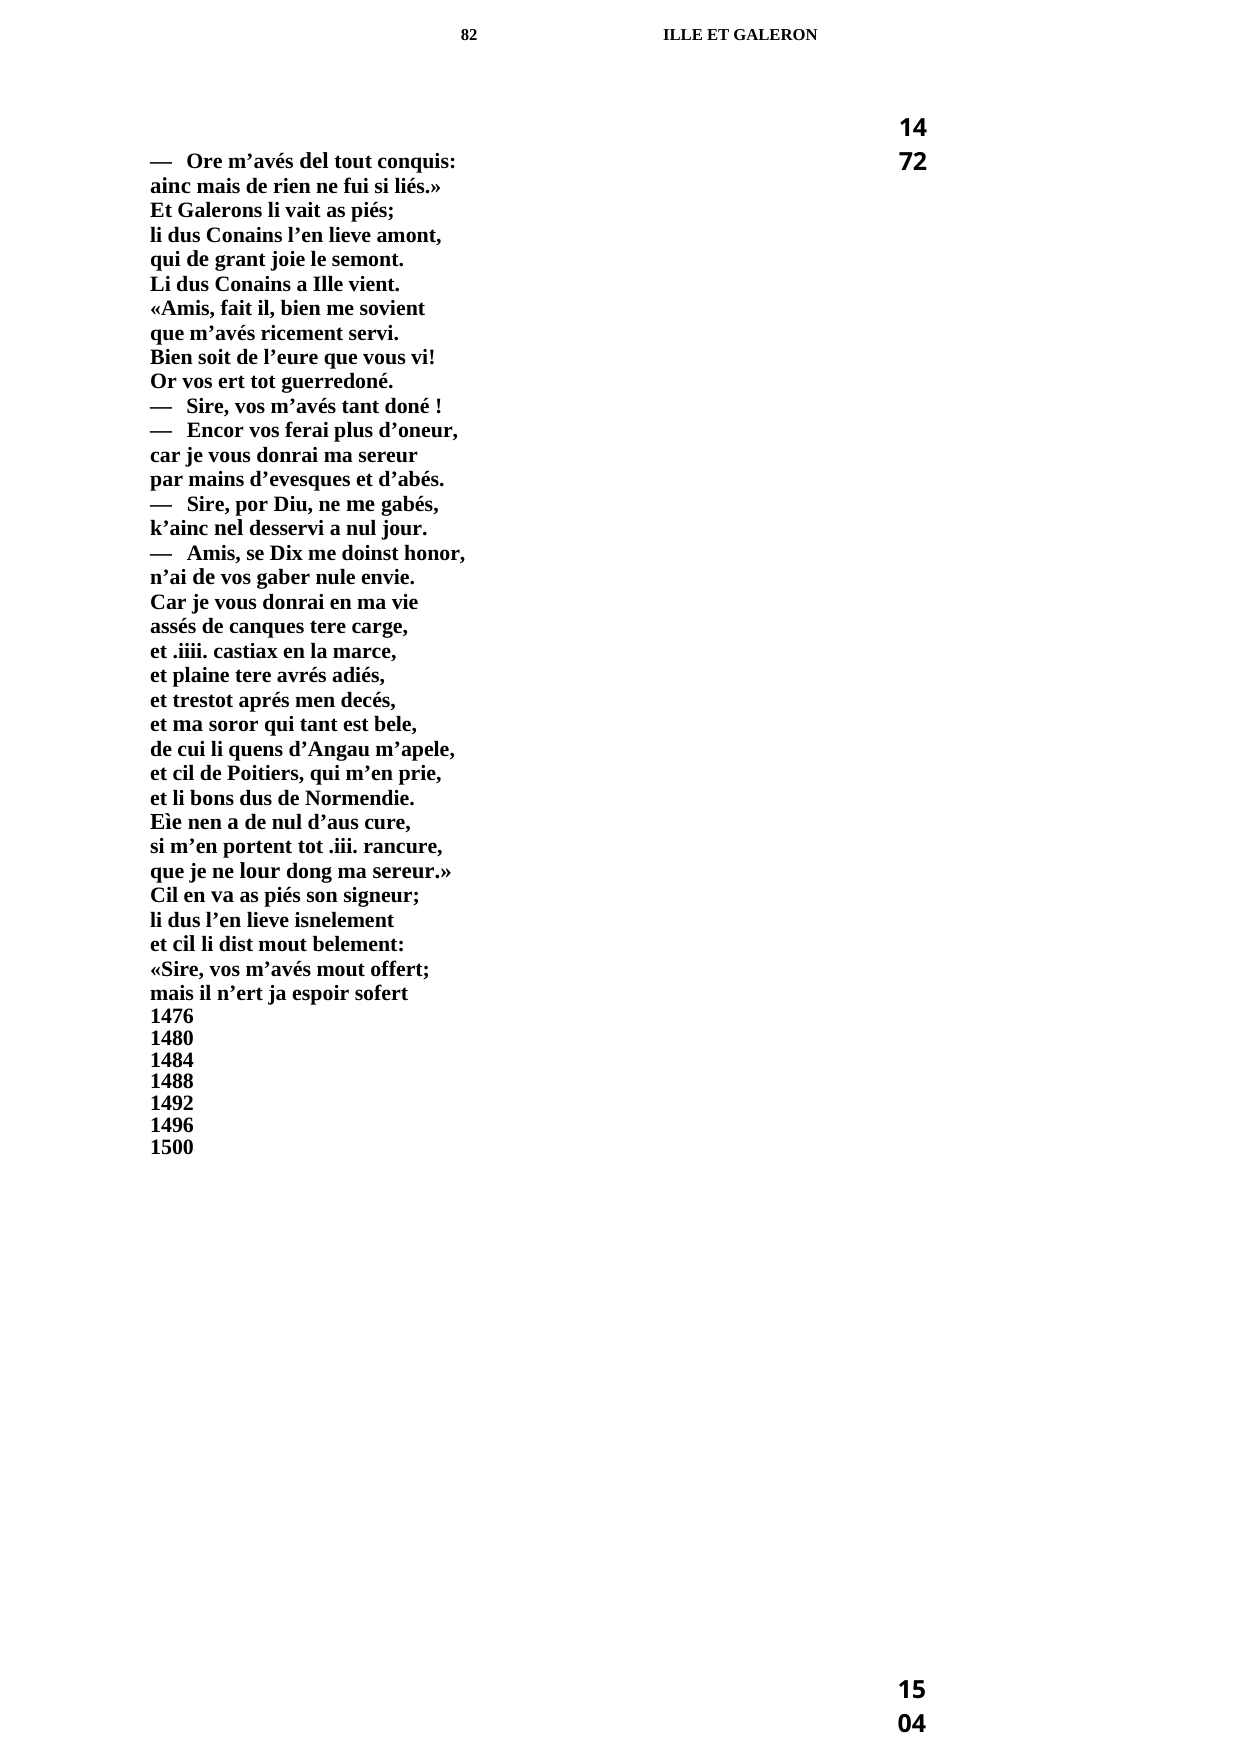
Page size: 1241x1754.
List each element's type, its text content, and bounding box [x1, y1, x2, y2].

text Eìe nen a de nul d’aus cure, si m’en portent tot .iii. rancure, que je ne lour dong ma sereur.» Cil en va as piés son signeur; li dus l’en lieve isnelement et cil li dist mout belement: [150, 810, 1090, 957]
text «Sire, vos m’avés mout offert; mais il n’ert ja espoir sofert [150, 957, 1090, 1006]
list Sire, por Diu, ne me gabés, k’ainc nel desservi a nul jour. [150, 492, 1090, 541]
text 1476 [150, 1006, 1090, 1028]
list Encor vos ferai plus d’oneur, car je vous donrai ma sereur par mains d’evesques et d’abés. [150, 418, 1090, 492]
text 1496 [150, 1115, 1090, 1137]
text 1484 [150, 1049, 1090, 1071]
text 1500 [150, 1137, 1090, 1159]
text Bien soit de l’eure que vous vi! [150, 345, 1090, 369]
text li dus Conains l’en lieve amont, qui de grant joie le semont. [150, 222, 1090, 271]
text 1480 [150, 1028, 1090, 1049]
text Or vos ert tot guerredoné. [150, 369, 1090, 394]
text Li dus Conains a Ille vient. [150, 271, 1090, 296]
text 1492 [150, 1093, 1090, 1115]
list Amis, se Dix me doinst honor, n’ai de vos gaber nule envie. [150, 541, 1090, 589]
list Sire, vos m’avés tant doné ! [150, 394, 1090, 418]
text «Amis, fait il, bien me sovient que m’avés ricement servi. [150, 296, 1090, 345]
list Ore m’avés del tout conquis: ainc mais de rien ne fui si liés.» [150, 149, 1090, 198]
text Car je vous donrai en ma vie assés de canques tere carge, et .iiii. castiax en la marce, et plaine tere avrés adiés, et trestot aprés men decés, et ma soror qui tant est bele, de cui li quens d’Angau m’apele, et cil de Poitiers, qui m’en prie, et li bons dus de Normendie. [150, 589, 1090, 810]
text Et Galerons li vait as piés; [150, 198, 1090, 222]
text 1488 [150, 1071, 1090, 1093]
